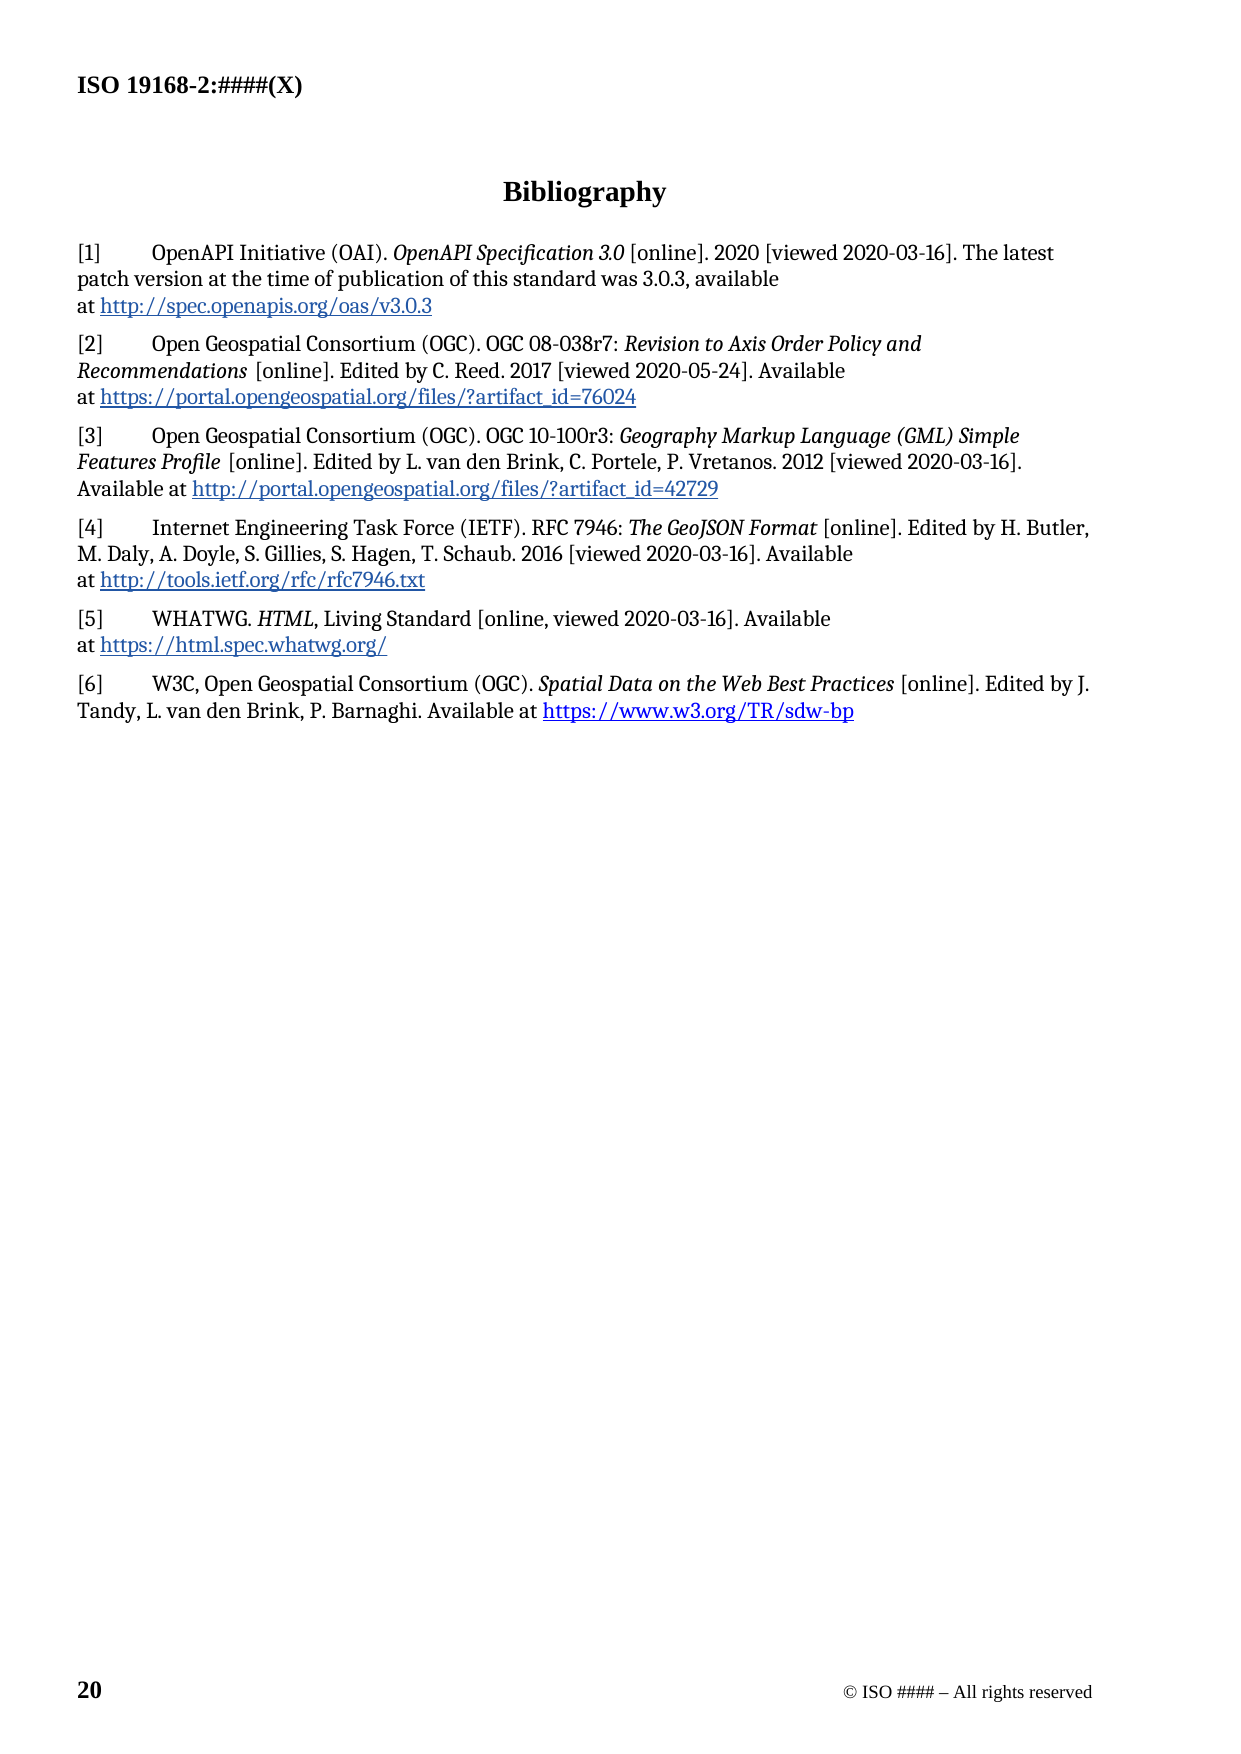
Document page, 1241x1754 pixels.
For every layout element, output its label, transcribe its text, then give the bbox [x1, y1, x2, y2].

title Bibliography [77, 174, 1092, 207]
text [5] WHATWG. HTML, Living Standard [online, viewed 2020-03-16]. Available at https://html.spec.whatwg.org/ [77, 606, 1092, 659]
text [2] Open Geospatial Consortium (OGC). OGC 08-038r7: Revision to Axis Order Policy and Recommendations [online]. Edited by C. Reed. 2017 [viewed 2020-05-24]. Available at https://portal.opengeospatial.org/files/?artifact_id=76024 [77, 331, 1092, 410]
text [1] OpenAPI Initiative (OAI). OpenAPI Specification 3.0 [online]. 2020 [viewed 2020-03-16]. The latest patch version at the time of publication of this standard was 3.0.3, available at http://spec.openapis.org/oas/v3.0.3 [77, 240, 1092, 319]
text [6] W3C, Open Geospatial Consortium (OGC). Spatial Data on the Web Best Practices [online]. Edited by J. Tandy, L. van den Brink, P. Barnaghi. Available at https://www.w3.org/TR/sdw-bp [77, 671, 1092, 724]
text [3] Open Geospatial Consortium (OGC). OGC 10-100r3: Geography Markup Language (GML) Simple Features Profile [online]. Edited by L. van den Brink, C. Portele, P. Vretanos. 2012 [viewed 2020-03-16]. Available at http://portal.opengeospatial.org/files/?artifact_id=42729 [77, 423, 1092, 502]
text [4] Internet Engineering Task Force (IETF). RFC 7946: The GeoJSON Format [online]. Edited by H. Butler, M. Daly, A. Doyle, S. Gillies, S. Hagen, T. Schaub. 2016 [viewed 2020-03-16]. Available at http://tools.ietf.org/rfc/rfc7946.txt [77, 514, 1092, 593]
